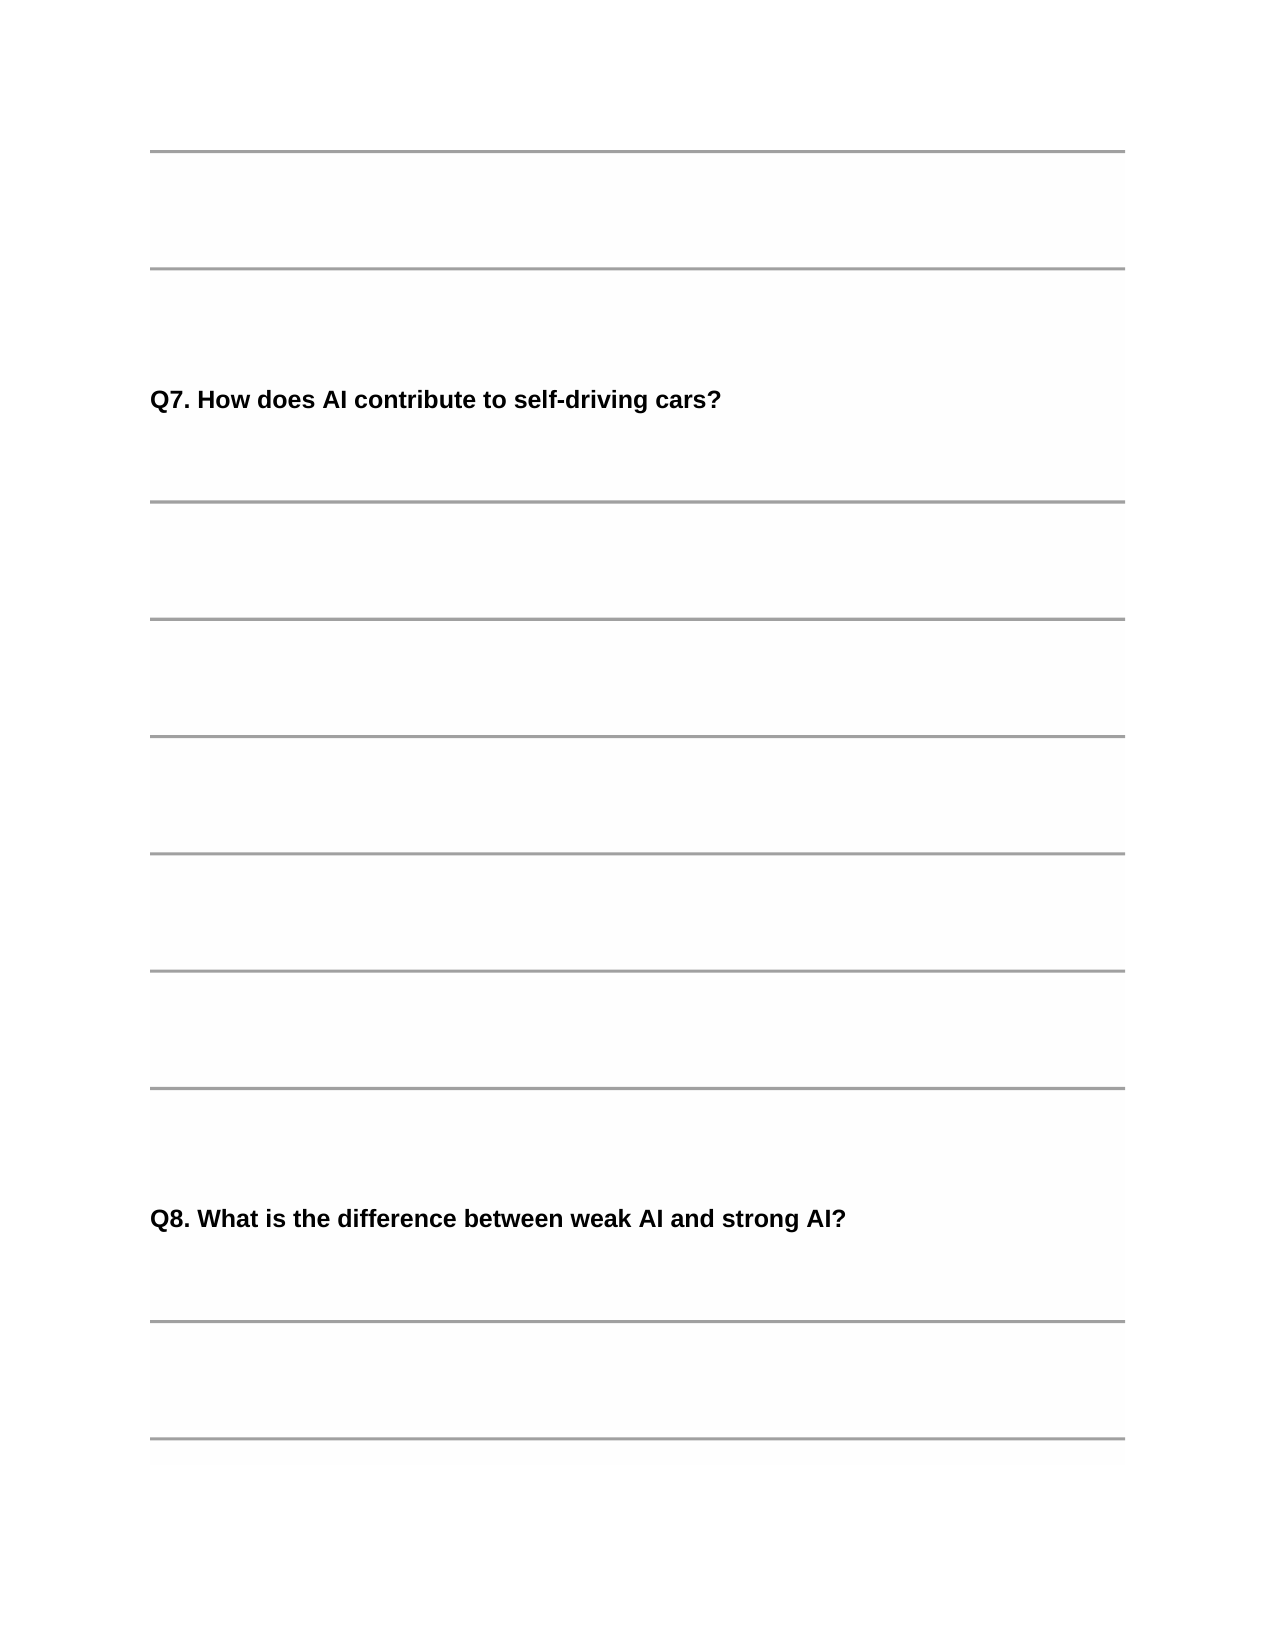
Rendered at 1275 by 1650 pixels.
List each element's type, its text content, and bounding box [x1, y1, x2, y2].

text Q7. How does AI contribute to self-driving cars? [150, 384, 1125, 413]
text Q8. What is the difference between weak AI and strong AI? [150, 1204, 1125, 1233]
